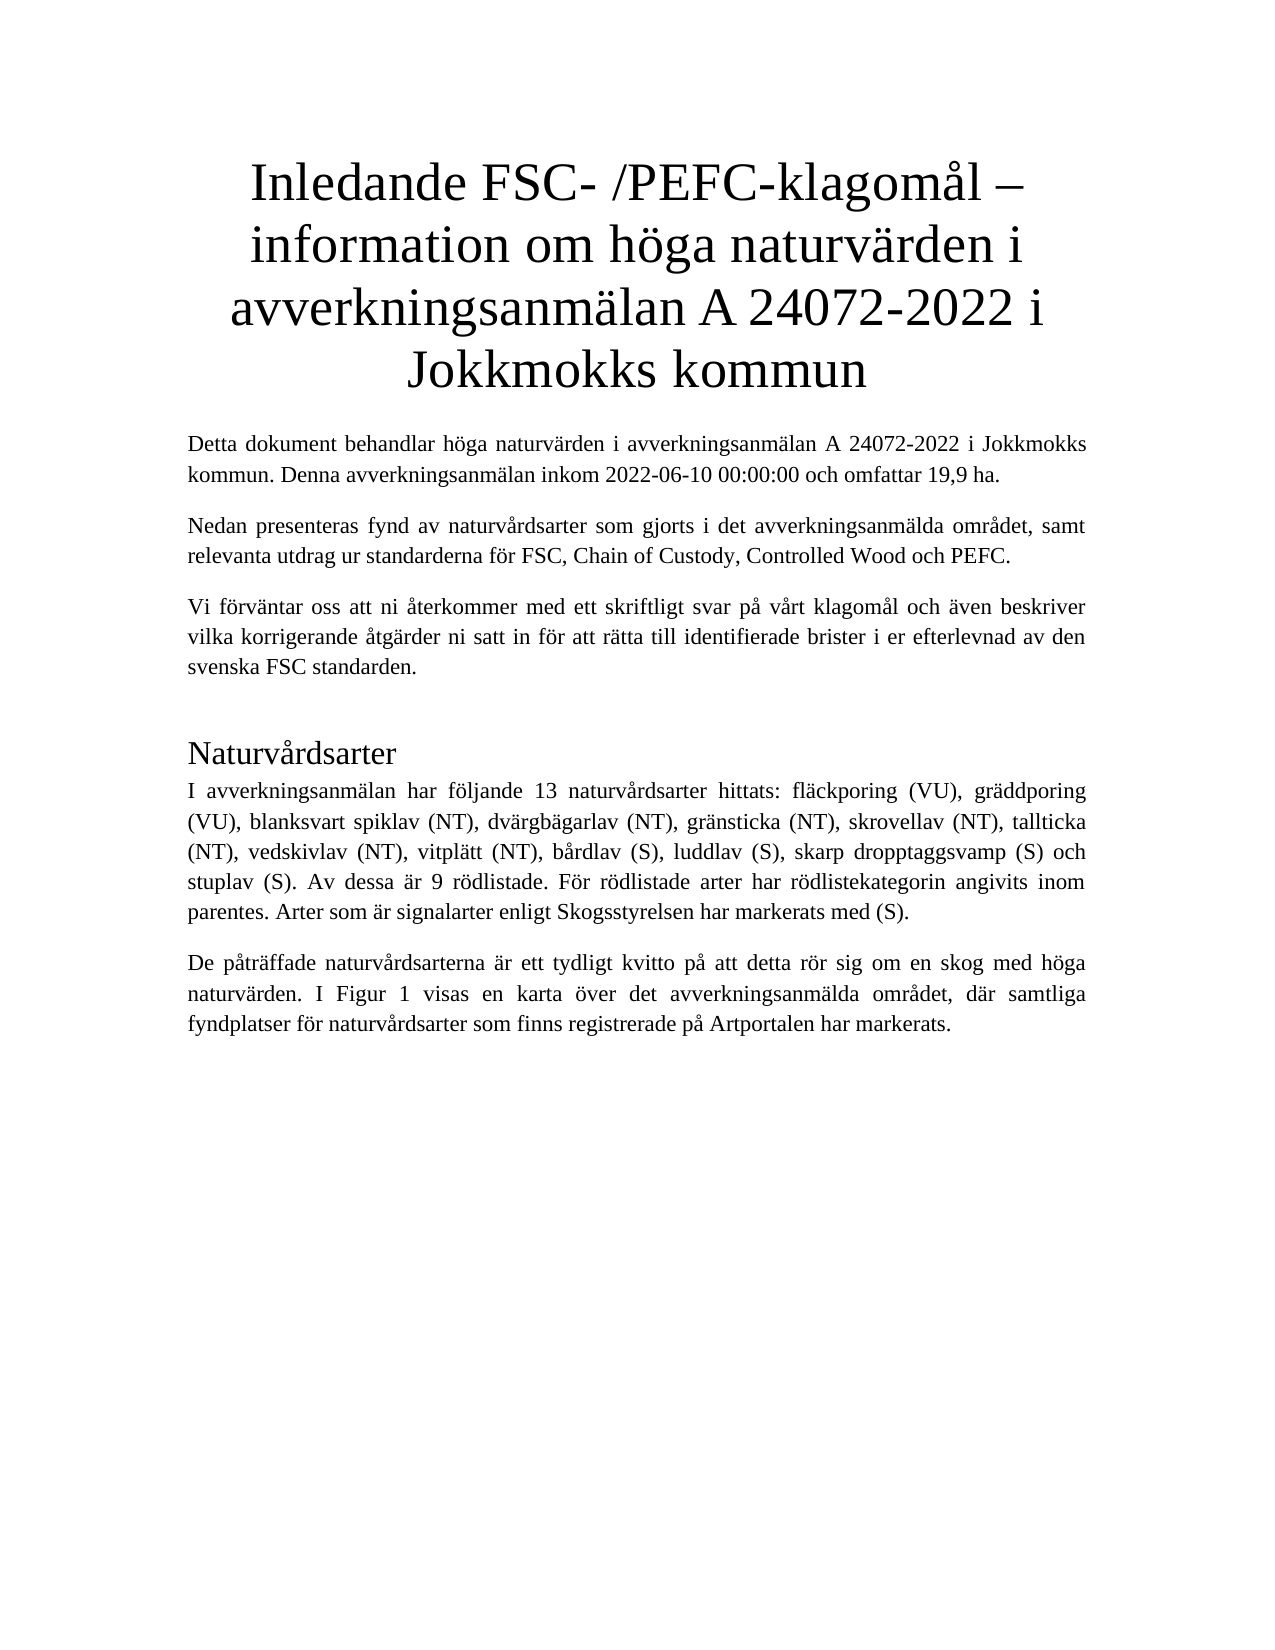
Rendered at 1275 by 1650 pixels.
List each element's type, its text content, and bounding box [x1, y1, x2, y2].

text Nedan presenteras fynd av naturvårdsarter som gjorts i det avverkningsanmälda området, samt relevanta utdrag ur standarderna för FSC, Chain of Custody, Controlled Wood och PEFC. [187, 512, 1087, 568]
subtitle Naturvårdsarter [187, 733, 1087, 772]
title Inledande FSC- /PEFC-klagomål – information om höga naturvärden i avverkningsanmälan A 24072-2022 i Jokkmokks kommun [187, 150, 1087, 399]
text Vi förväntar oss att ni återkommer med ett skriftligt svar på vårt klagomål och även beskriver vilka korrigerande åtgärder ni satt in för att rätta till identifierade brister i er efterlevnad av den svenska FSC standarden. [187, 593, 1087, 680]
text De påträffade naturvårdsarterna är ett tydligt kvitto på att detta rör sig om en skog med höga naturvärden. I Figur 1 visas en karta över det avverkningsanmälda området, där samtliga fyndplatser för naturvårdsarter som finns registrerade på Artportalen har markerats. [187, 949, 1087, 1036]
text I avverkningsanmälan har följande 13 naturvårdsarter hittats: fläckporing (VU), gräddporing (VU), blanksvart spiklav (NT), dvärgbägarlav (NT), gränsticka (NT), skrovellav (NT), tallticka (NT), vedskivlav (NT), vitplätt (NT), bårdlav (S), luddlav (S), skarp dropptaggsvamp (S) och stuplav (S). Av dessa är 9 rödlistade. För rödlistade arter har rödlistekategorin angivits inom parentes. Arter som är signalarter enligt Skogsstyrelsen har markerats med (S). [187, 778, 1087, 925]
text Detta dokument behandlar höga naturvärden i avverkningsanmälan A 24072-2022 i Jokkmokks kommun. Denna avverkningsanmälan inkom 2022-06-10 00:00:00 och omfattar 19,9 ha. [187, 430, 1087, 487]
